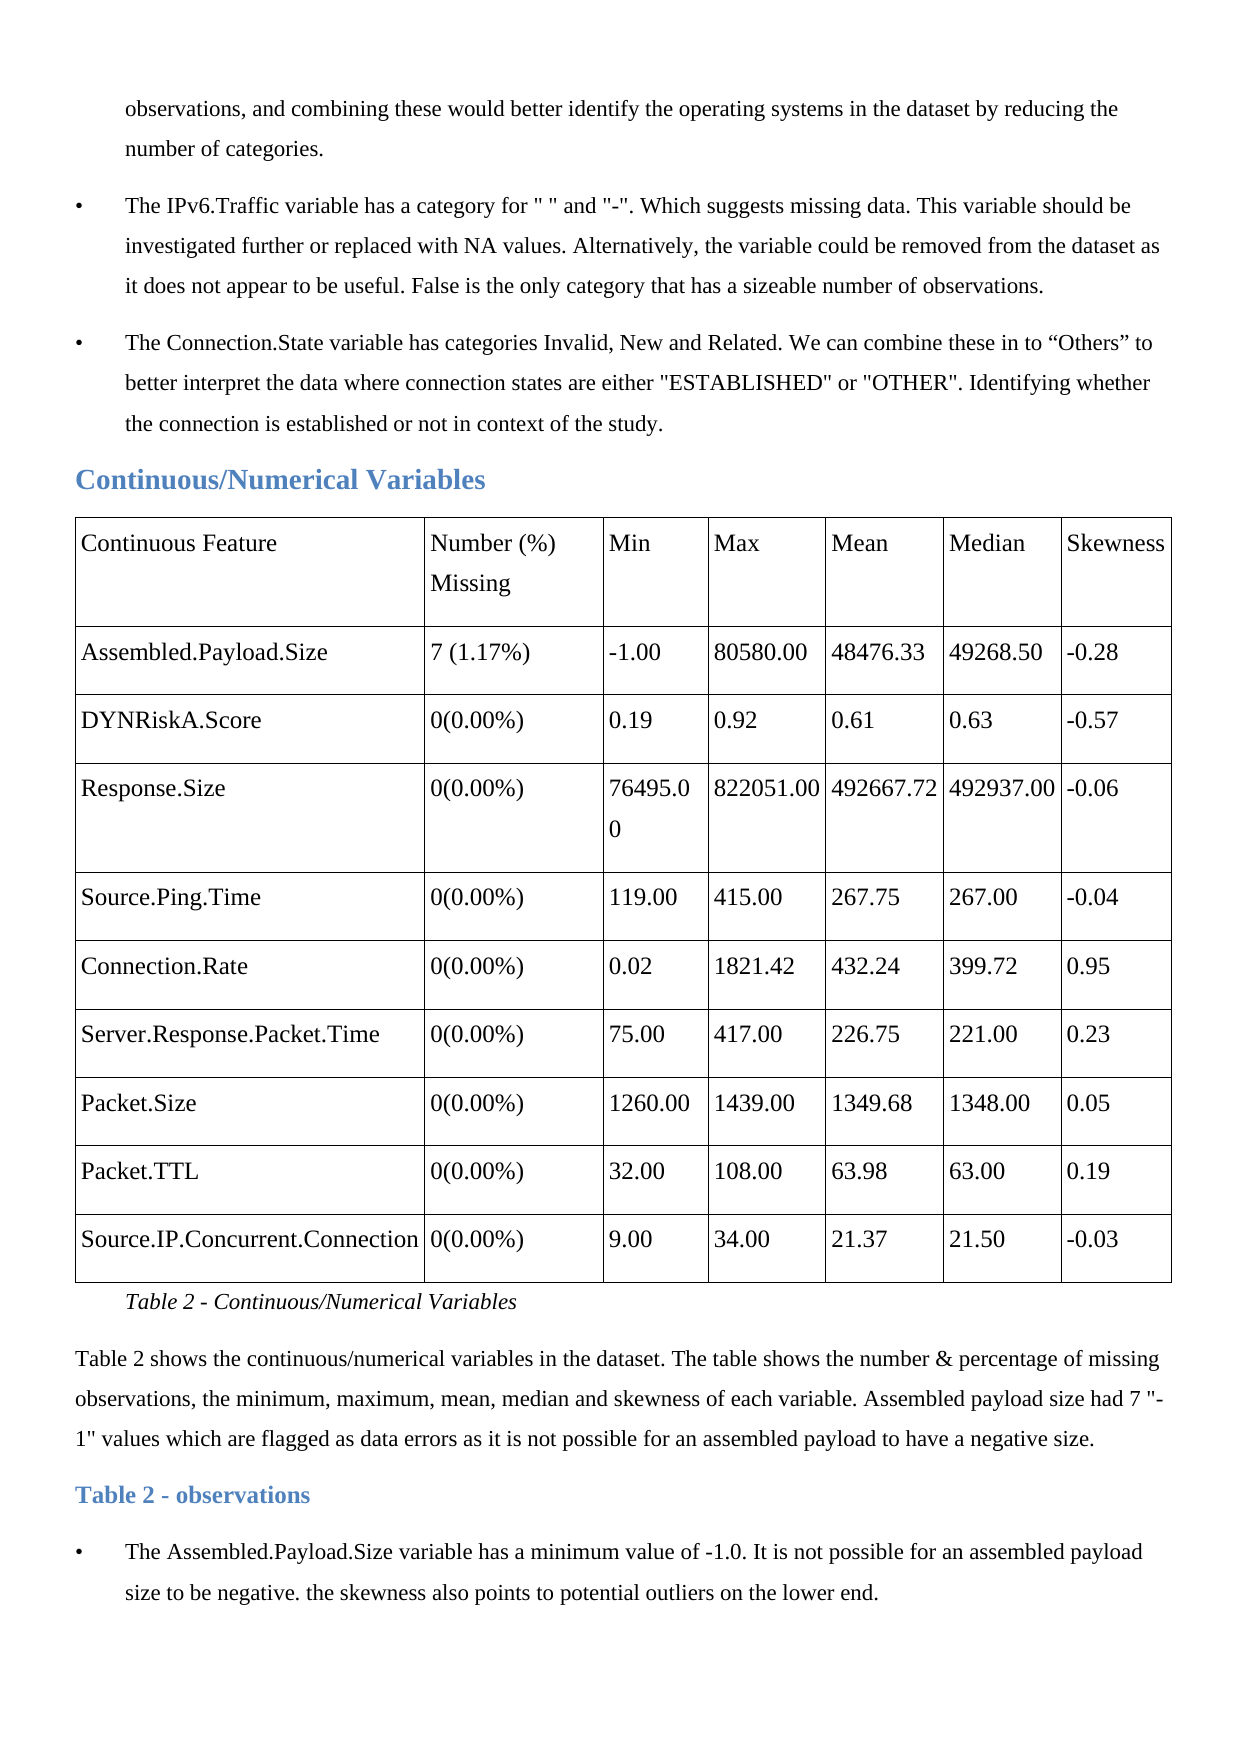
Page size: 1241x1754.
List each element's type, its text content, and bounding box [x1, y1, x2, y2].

table_header Median [944, 518, 1061, 626]
table_cell -0.28 [1062, 627, 1171, 694]
table_cell 417.00 [709, 1010, 825, 1077]
table_cell DYNRiskA.Score [76, 695, 424, 763]
table_cell 0(0.00%) [425, 1010, 603, 1077]
table_cell 1821.42 [709, 941, 825, 1008]
table_cell 21.37 [826, 1215, 943, 1282]
table_cell 267.75 [826, 873, 943, 940]
table_cell 34.00 [709, 1215, 825, 1282]
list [75, 89, 1165, 167]
table_cell 49268.50 [944, 627, 1061, 694]
table_cell Source.Ping.Time [76, 873, 424, 940]
table_cell 1260.00 [604, 1078, 708, 1145]
table_cell 0(0.00%) [425, 941, 603, 1008]
table_cell 0.92 [709, 695, 825, 763]
list The Assembled.Payload.Size variable has a minimum value of -1.0. It is not possible for an assembled payload size to be negative. the skewness also points to potential outliers on the lower end. [75, 1533, 1165, 1611]
table_cell 0(0.00%) [425, 695, 603, 763]
table_cell 0.63 [944, 695, 1061, 763]
table_cell 0(0.00%) [425, 873, 603, 940]
table_cell 0(0.00%) [425, 1146, 603, 1214]
table_header Max [709, 518, 825, 626]
table_cell 9.00 [604, 1215, 708, 1282]
table_cell -0.57 [1062, 695, 1171, 763]
table_cell 7 (1.17%) [425, 627, 603, 694]
table_cell -0.04 [1062, 873, 1171, 940]
subtitle Table 2 - observations [75, 1476, 1165, 1514]
table_cell 492937.00 [944, 764, 1061, 872]
table_cell 1439.00 [709, 1078, 825, 1145]
table_cell 399.72 [944, 941, 1061, 1008]
table_cell Assembled.Payload.Size [76, 627, 424, 694]
table_cell 75.00 [604, 1010, 708, 1077]
table_cell 32.00 [604, 1146, 708, 1214]
table_header Min [604, 518, 708, 626]
table_cell Packet.Size [76, 1078, 424, 1145]
table_cell 492667.72 [826, 764, 943, 872]
table_cell 432.24 [826, 941, 943, 1008]
table_cell 415.00 [709, 873, 825, 940]
table_cell 1349.68 [826, 1078, 943, 1145]
table_cell 0.05 [1062, 1078, 1171, 1145]
table_header Mean [826, 518, 943, 626]
table_cell Server.Response.Packet.Time [76, 1010, 424, 1077]
table_cell 76495.00 [604, 764, 708, 872]
text Table 2 shows the continuous/numerical variables in the dataset. The table shows the number & percentage of missing observations, the minimum, maximum, mean, median and skewness of each variable. Assembled payload size had 7 "-1" values which are flagged as data errors as it is not possible for an assembled payload to have a negative size. [75, 1339, 1165, 1457]
table_cell Source.IP.Concurrent.Connection [76, 1215, 424, 1282]
table_cell 63.00 [944, 1146, 1061, 1214]
table_cell 0(0.00%) [425, 1215, 603, 1282]
table_cell Connection.Rate [76, 941, 424, 1008]
table_cell 0.61 [826, 695, 943, 763]
subtitle Continuous/Numerical Variables [75, 460, 1165, 498]
table_cell 267.00 [944, 873, 1061, 940]
table_cell Packet.TTL [76, 1146, 424, 1214]
table_cell 822051.00 [709, 764, 825, 872]
table_cell -1.00 [604, 627, 708, 694]
table_cell 108.00 [709, 1146, 825, 1214]
table_cell Response.Size [76, 764, 424, 872]
table_cell 63.98 [826, 1146, 943, 1214]
list The IPv6.Traffic variable has a category for " " and "-". Which suggests missing data. This variable should be investigated further or replaced with NA values. Alternatively, the variable could be removed from the dataset as it does not appear to be useful. False is the only category that has a sizeable number of observations. [75, 186, 1165, 304]
table_header Skewness [1062, 518, 1171, 626]
table_header Continuous Feature [76, 518, 424, 626]
list The Connection.State variable has categories Invalid, New and Related. We can combine these in to “Others” to better interpret the data where connection states are either "ESTABLISHED" or "OTHER". Identifying whether the connection is established or not in context of the study. [75, 323, 1165, 442]
table_cell -0.06 [1062, 764, 1171, 872]
table_cell 0.95 [1062, 941, 1171, 1008]
table_cell 0(0.00%) [425, 764, 603, 872]
table_cell 48476.33 [826, 627, 943, 694]
table_cell 0.02 [604, 941, 708, 1008]
text Table 2 - Continuous/Numerical Variables [125, 1283, 1115, 1320]
table_cell 119.00 [604, 873, 708, 940]
table_cell -0.03 [1062, 1215, 1171, 1282]
table_cell 21.50 [944, 1215, 1061, 1282]
table_cell 221.00 [944, 1010, 1061, 1077]
table_cell 80580.00 [709, 627, 825, 694]
table_cell 0(0.00%) [425, 1078, 603, 1145]
table_cell 226.75 [826, 1010, 943, 1077]
table_header Number (%) Missing [425, 518, 603, 626]
table_cell 0.23 [1062, 1010, 1171, 1077]
table_cell 0.19 [604, 695, 708, 763]
table_cell 1348.00 [944, 1078, 1061, 1145]
table_cell 0.19 [1062, 1146, 1171, 1214]
